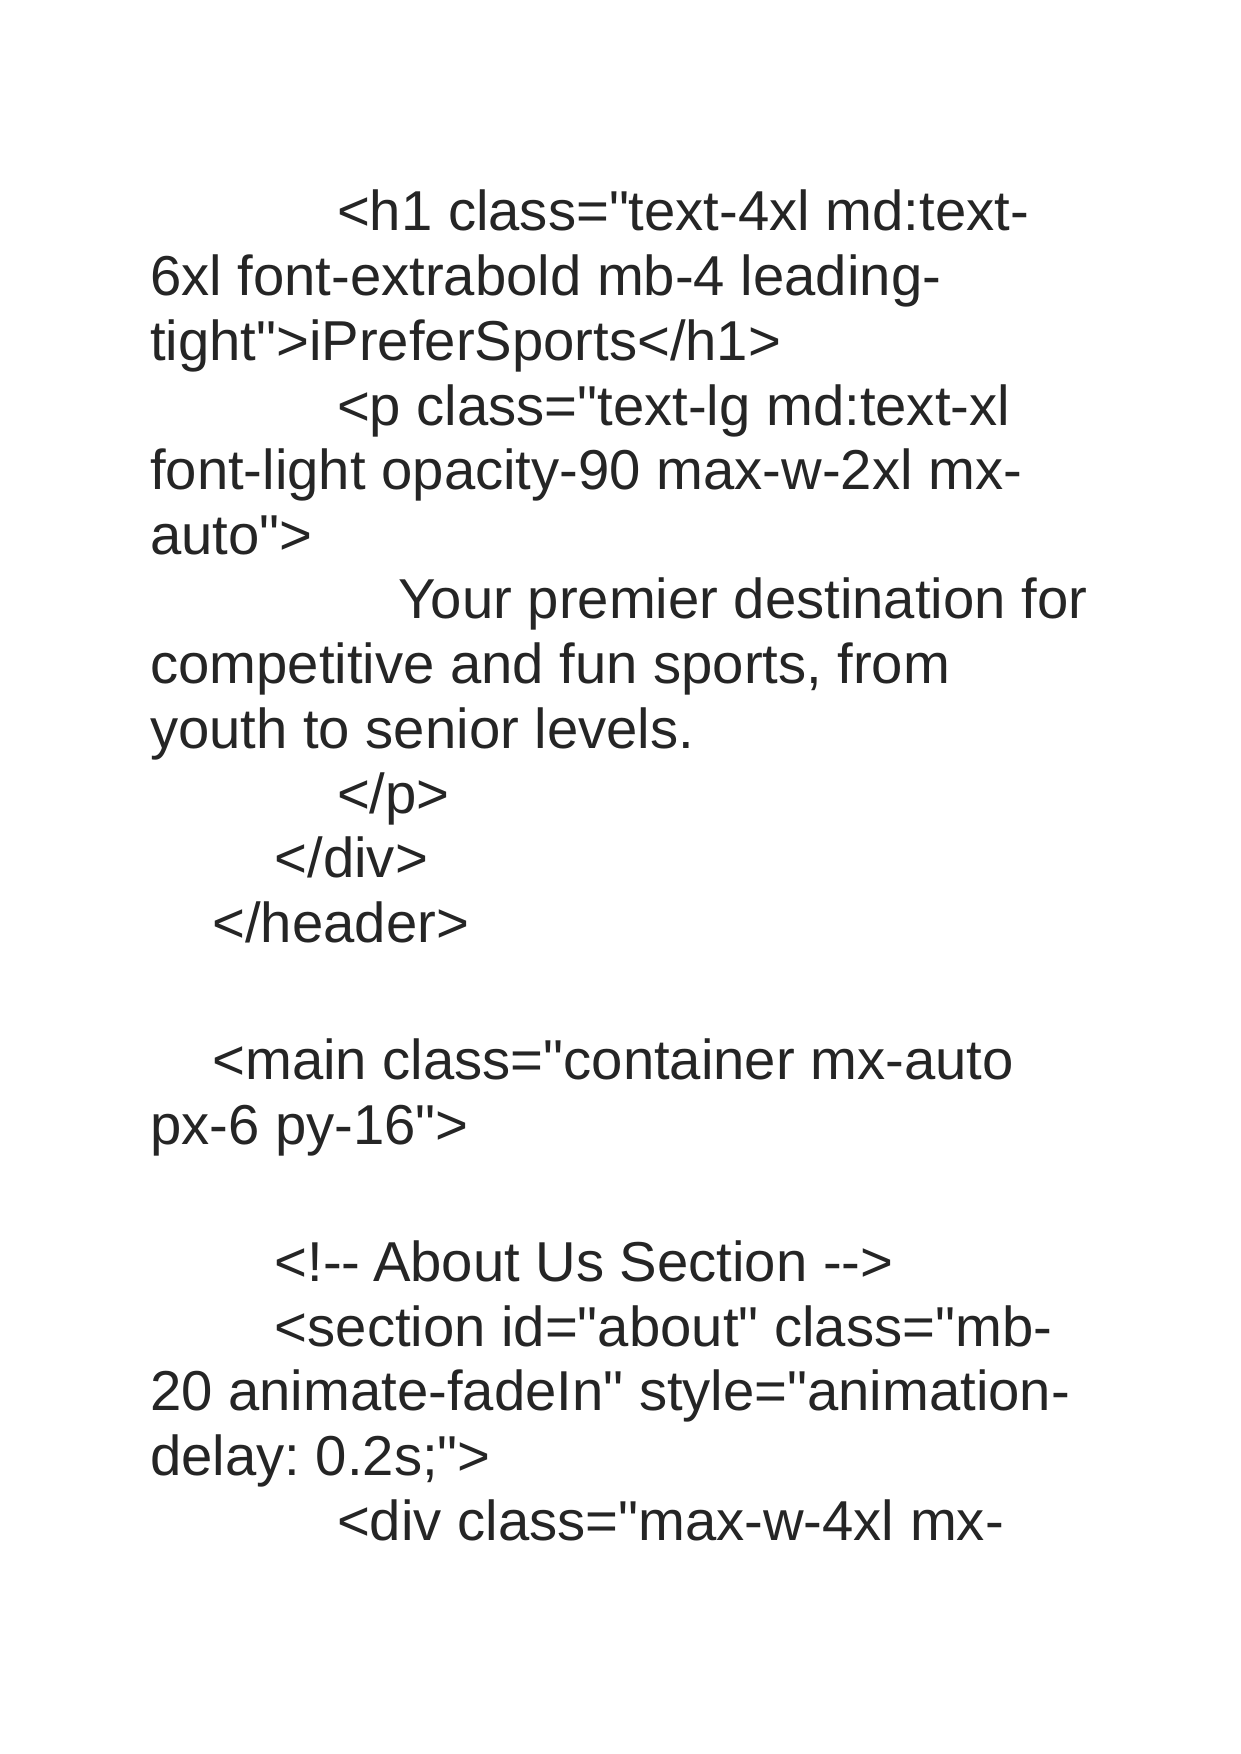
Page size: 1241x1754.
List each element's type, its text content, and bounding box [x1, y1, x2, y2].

text <p class="text-lg md:text-xl font-light opacity-90 max-w-2xl mx-auto"> [150, 378, 1090, 572]
text </header> [150, 896, 1090, 960]
text <section id="about" class="mb-20 animate-fadeIn" style="animation-delay: 0.2s;"> [150, 1299, 1090, 1493]
text <h1 class="text-4xl md:text-6xl font-extrabold mb-4 leading-tight">iPreferSports</h1> [150, 184, 1090, 378]
text </p> [150, 766, 1090, 831]
text <!-- About Us Section --> [150, 1234, 1090, 1299]
text <main class="container mx-auto px-6 py-16"> [150, 1033, 1090, 1162]
text Your premier destination for competitive and fun sports, from youth to senior levels. [150, 572, 1090, 766]
text </div> [150, 831, 1090, 896]
